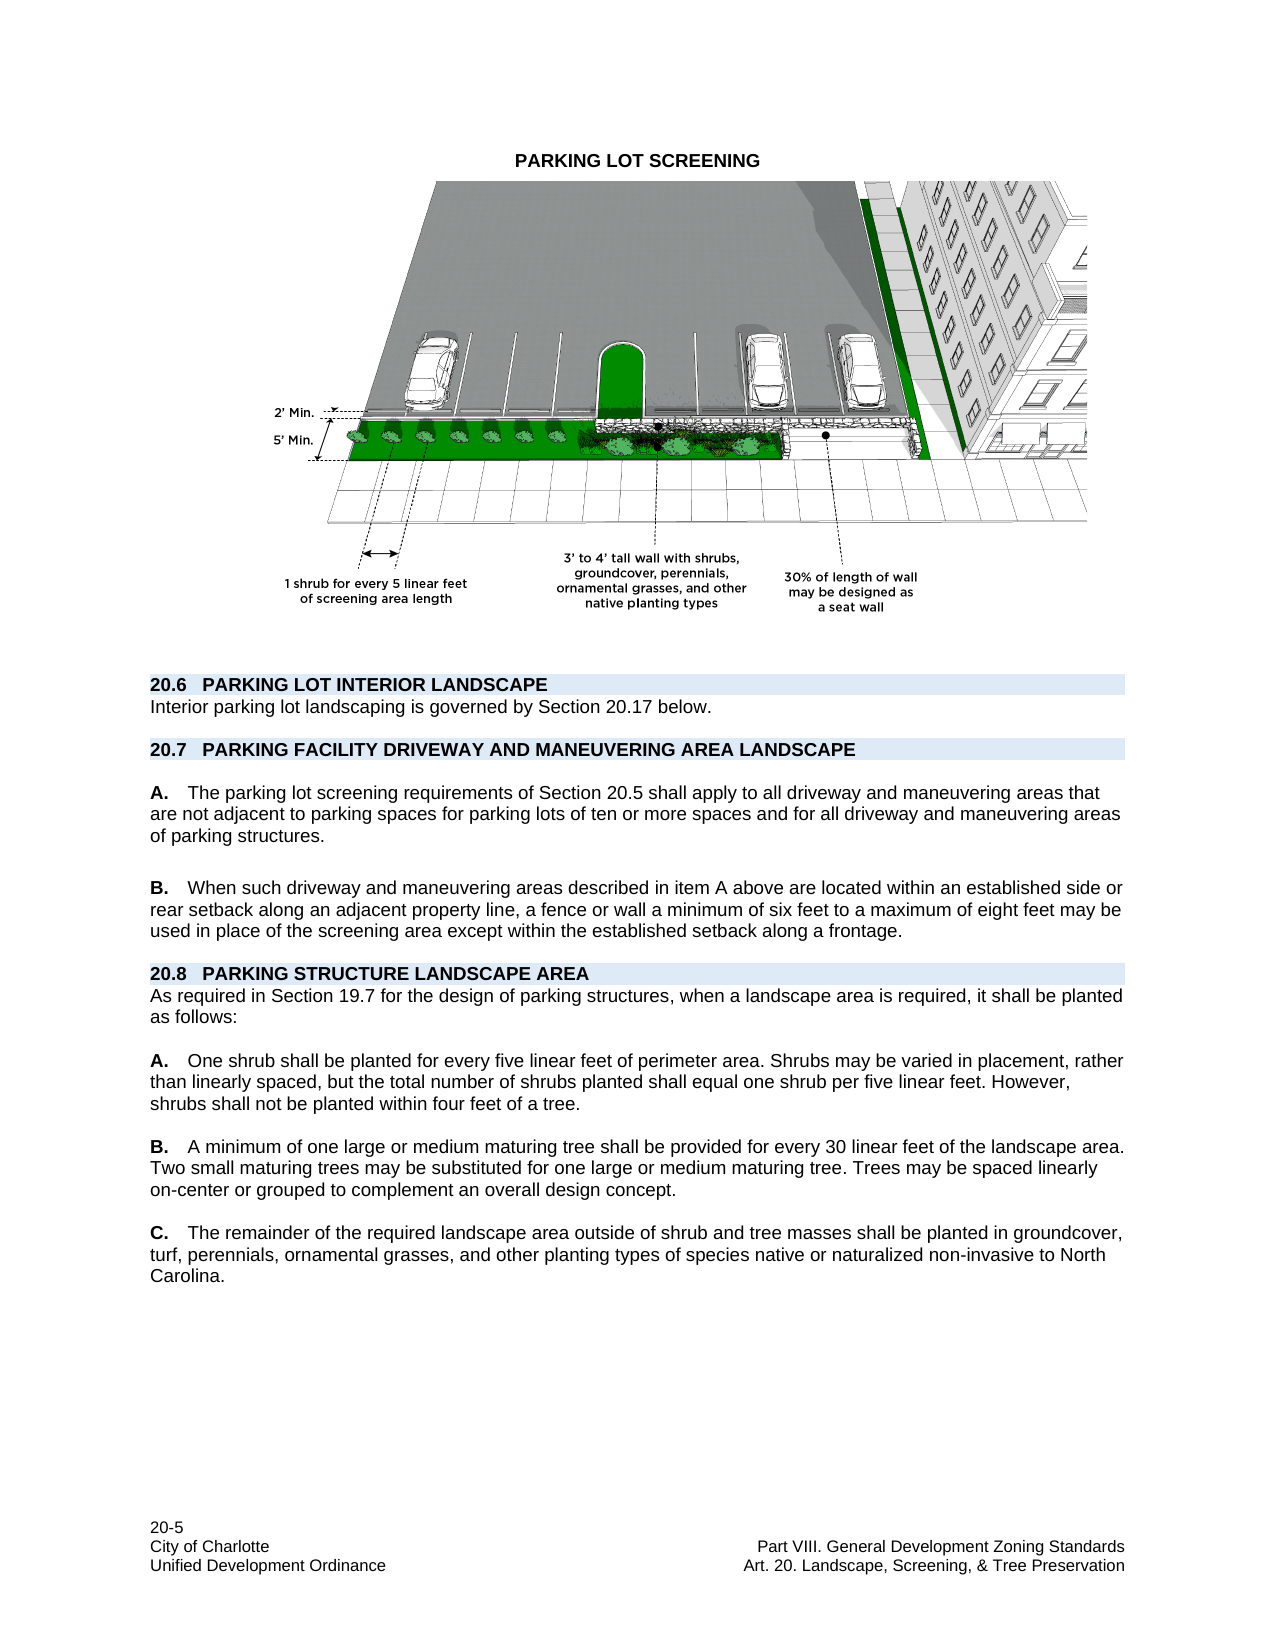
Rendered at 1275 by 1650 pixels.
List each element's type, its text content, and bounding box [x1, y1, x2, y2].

text PARKING LOT SCREENING [150, 150, 1125, 172]
text A. The parking lot screening requirements of Section 20.5 shall apply to all driveway and maneuvering areas that are not adjacent to parking spaces for parking lots of ten or more spaces and for all driveway and maneuvering areas of parking structures. [150, 782, 1125, 846]
text A. One shrub shall be planted for every five linear feet of perimeter area. Shrubs may be varied in placement, rather than linearly spaced, but the total number of shrubs planted shall equal one shrub per five linear feet. However, shrubs shall not be planted within four feet of a tree. [150, 1049, 1125, 1114]
text 20.6 PARKING LOT INTERIOR LANDSCAPE [150, 674, 1125, 695]
text As required in Section 19.7 for the design of parking structures, when a landscape area is required, it shall be planted as follows: [150, 985, 1125, 1028]
text 20.8 PARKING STRUCTURE LANDSCAPE AREA [150, 963, 1125, 985]
picture [187, 180, 1088, 631]
text B. A minimum of one large or medium maturing tree shall be provided for every 30 linear feet of the landscape area. Two small maturing trees may be substituted for one large or medium maturing tree. Trees may be spaced linearly on-center or grouped to complement an overall design concept. [150, 1136, 1125, 1200]
text B. When such driveway and maneuvering areas described in item A above are located within an established side or rear setback along an adjacent property line, a fence or wall a minimum of six feet to a maximum of eight feet may be used in place of the screening area except within the established setback along a frontage. [150, 877, 1125, 942]
text Interior parking lot landscaping is governed by Section 20.17 below. [150, 695, 1125, 717]
text C. The remainder of the required landscape area outside of shrub and tree masses shall be planted in groundcover, turf, perennials, ornamental grasses, and other planting types of species native or naturalized non-invasive to North Carolina. [150, 1222, 1125, 1287]
text 20.7 PARKING FACILITY DRIVEWAY AND MANEUVERING AREA LANDSCAPE [150, 738, 1125, 760]
